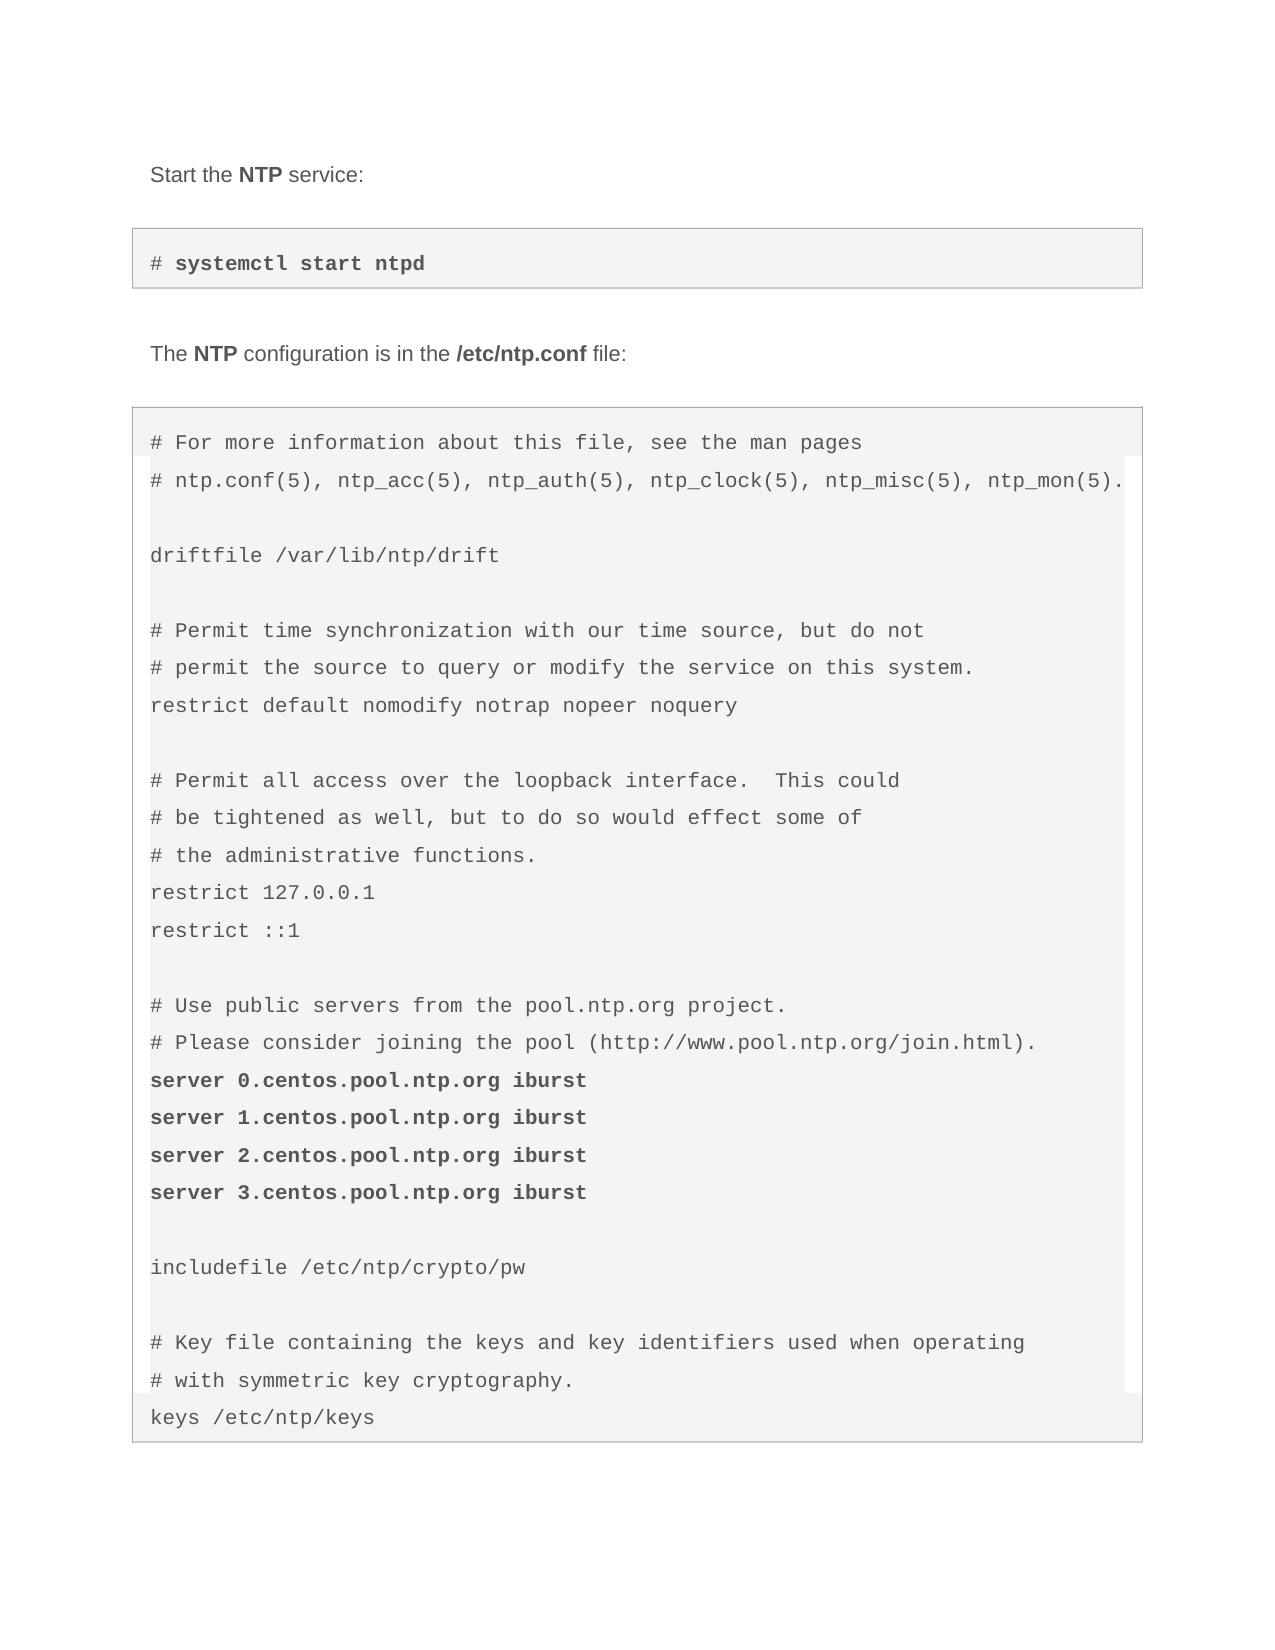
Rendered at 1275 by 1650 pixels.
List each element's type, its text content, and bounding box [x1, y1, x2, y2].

text # with symmetric key cryptography. [150, 1356, 1125, 1381]
text includefile /etc/ntp/crypto/pw [150, 1243, 1125, 1281]
text # Use public servers from the pool.ntp.org project. [150, 981, 1125, 1018]
text # Please consider joining the pool (http://www.pool.ntp.org/join.html). [150, 1018, 1125, 1056]
text The NTP configuration is in the /etc/ntp.conf file: [150, 329, 1125, 366]
text # For more information about this file, see the man pages [133, 408, 1142, 456]
text # Permit all access over the loopback interface. This could [150, 756, 1125, 793]
text keys /etc/ntp/keys [133, 1381, 1142, 1441]
text restrict default nomodify notrap nopeer noquery [150, 681, 1125, 718]
text driftfile /var/lib/ntp/drift [150, 531, 1125, 568]
text # permit the source to query or modify the service on this system. [150, 643, 1125, 681]
text server 3.centos.pool.ntp.org iburst [150, 1168, 1125, 1206]
text server 0.centos.pool.ntp.org iburst [150, 1056, 1125, 1093]
text # Key file containing the keys and key identifiers used when operating [150, 1318, 1125, 1356]
text # Permit time synchronization with our time source, but do not [150, 606, 1125, 643]
text # systemctl start ntpd [133, 229, 1142, 287]
text server 2.centos.pool.ntp.org iburst [150, 1131, 1125, 1168]
text restrict ::1 [150, 906, 1125, 943]
text restrict 127.0.0.1 [150, 868, 1125, 906]
text # the administrative functions. [150, 831, 1125, 868]
text # ntp.conf(5), ntp_acc(5), ntp_auth(5), ntp_clock(5), ntp_misc(5), ntp_mon(5). [150, 456, 1125, 493]
text Start the NTP service: [150, 150, 1125, 187]
text server 1.centos.pool.ntp.org iburst [150, 1093, 1125, 1131]
text # be tightened as well, but to do so would effect some of [150, 793, 1125, 831]
